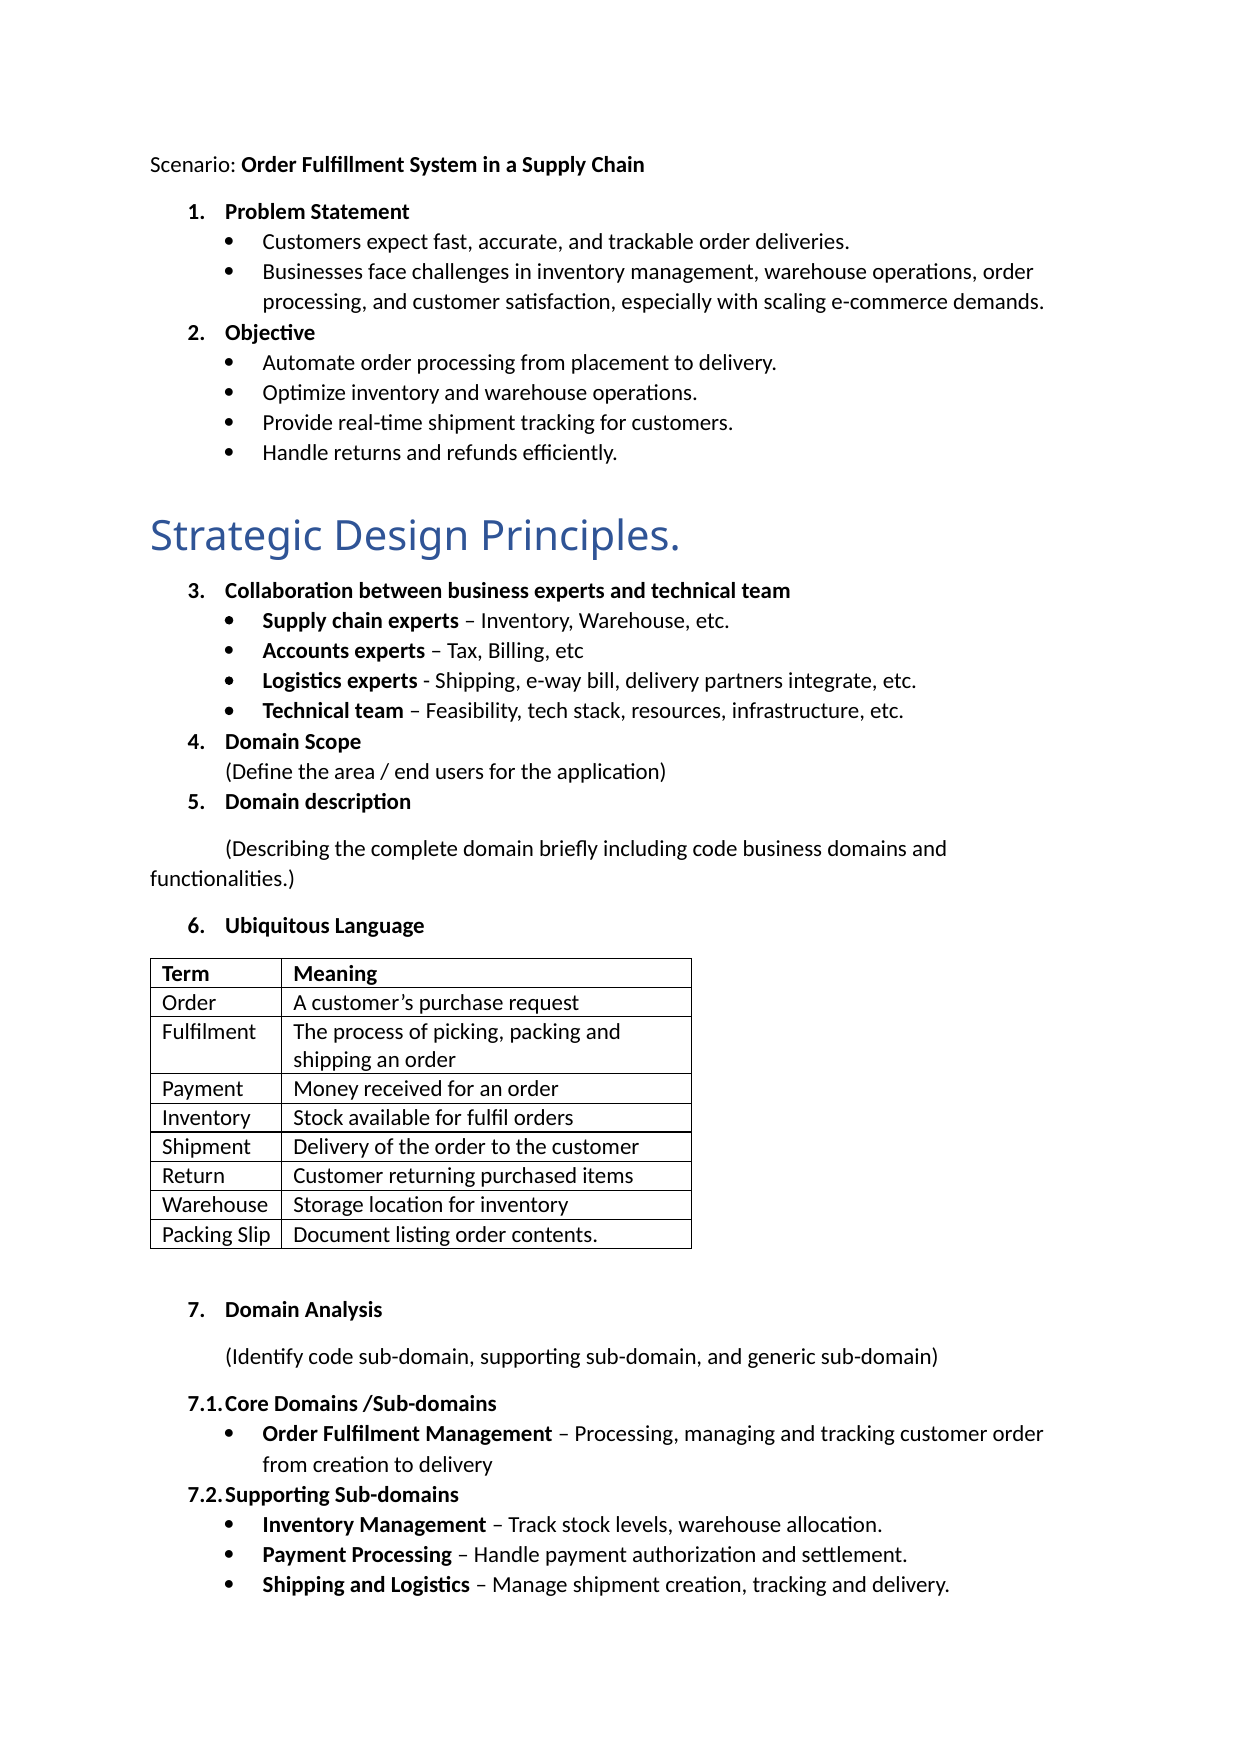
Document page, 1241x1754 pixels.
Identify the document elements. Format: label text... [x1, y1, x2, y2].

list Inventory Management – Track stock levels, warehouse allocation. [225, 1510, 1090, 1538]
list Domain description [187, 787, 1090, 815]
table_cell Payment [151, 1074, 281, 1102]
table_cell Order [151, 988, 281, 1016]
table_cell Delivery of the order to the customer [282, 1133, 691, 1161]
list Technical team – Feasibility, tech stack, resources, infrastructure, etc. [225, 697, 1090, 725]
text (Identify code sub-domain, supporting sub-domain, and generic sub-domain) [150, 1342, 1090, 1371]
list Shipping and Logistics – Manage shipment creation, tracking and delivery. [225, 1571, 1090, 1599]
table_header Term [151, 959, 281, 987]
table_cell Shipment [151, 1133, 281, 1161]
list Domain Analysis [187, 1296, 1090, 1324]
text Scenario: Order Fulfillment System in a Supply Chain [150, 150, 1090, 178]
list Objective [187, 318, 1090, 346]
table_cell Fulfilment [151, 1017, 281, 1073]
list Ubiquitous Language [187, 911, 1090, 939]
list Customers expect fast, accurate, and trackable order deliveries. [225, 227, 1090, 255]
table_cell Inventory [151, 1104, 281, 1131]
table_cell Document listing order contents. [282, 1220, 691, 1248]
table_cell Storage location for inventory [282, 1191, 691, 1219]
list Core Domains /Sub-domains [187, 1389, 1090, 1417]
list Logistics experts - Shipping, e-way bill, delivery partners integrate, etc. [225, 666, 1090, 694]
table_cell Packing Slip [151, 1220, 281, 1248]
table_cell A customer’s purchase request [282, 988, 691, 1016]
subtitle Strategic Design Principles. [150, 506, 1090, 563]
list Automate order processing from placement to delivery. [225, 348, 1090, 376]
list Handle returns and refunds efficiently. [225, 438, 1090, 467]
list Problem Statement [187, 197, 1090, 225]
list Supporting Sub-domains [187, 1480, 1090, 1508]
table_cell The process of picking, packing and shipping an order [282, 1017, 691, 1073]
list Order Fulfilment Management – Processing, managing and tracking customer order from creation to delivery [225, 1419, 1090, 1478]
list (Define the area / end users for the application) [225, 757, 1090, 785]
table_cell Money received for an order [282, 1074, 691, 1102]
list Payment Processing – Handle payment authorization and settlement. [225, 1540, 1090, 1568]
list Supply chain experts – Inventory, Warehouse, etc. [225, 606, 1090, 634]
table_cell Return [151, 1162, 281, 1189]
table_cell Stock available for fulfil orders [282, 1104, 691, 1131]
list Accounts experts – Tax, Billing, etc [225, 636, 1090, 664]
list Collaboration between business experts and technical team [187, 576, 1090, 604]
text (Describing the complete domain briefly including code business domains and functionalities.) [150, 834, 1090, 892]
list Optimize inventory and warehouse operations. [225, 378, 1090, 406]
table_cell Customer returning purchased items [282, 1162, 691, 1189]
list Domain Scope [187, 727, 1090, 755]
list Businesses face challenges in inventory management, warehouse operations, order processing, and customer satisfaction, especially with scaling e-commerce demands. [225, 257, 1090, 316]
table_header Meaning [282, 959, 691, 987]
list Provide real-time shipment tracking for customers. [225, 408, 1090, 436]
table_cell Warehouse [151, 1191, 281, 1219]
